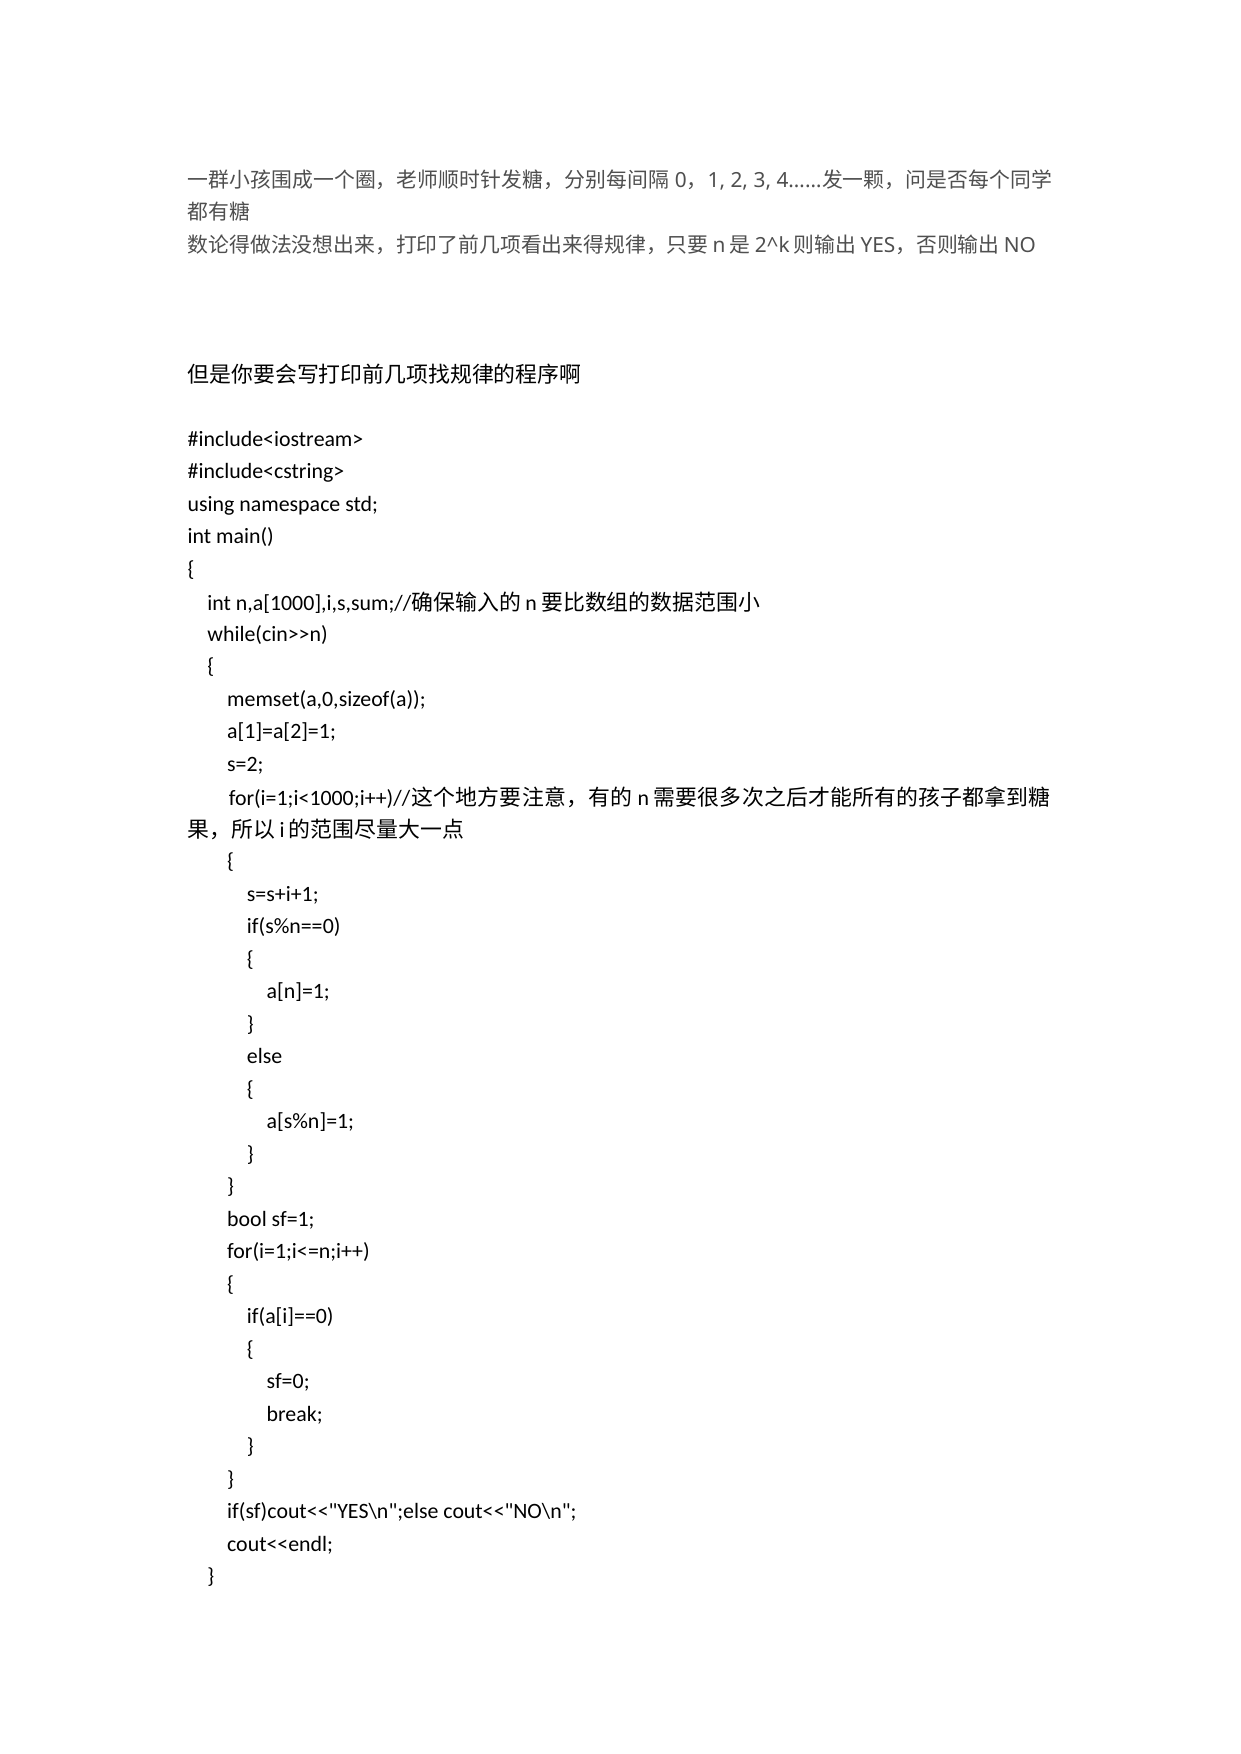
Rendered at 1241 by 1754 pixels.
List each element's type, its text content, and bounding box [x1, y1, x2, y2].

text while(cin>>n) [187, 617, 1053, 649]
text a[s%n]=1; [187, 1104, 1053, 1137]
text { [187, 649, 1053, 682]
text } [187, 1429, 1053, 1462]
text { [187, 1332, 1053, 1364]
text { [187, 1267, 1053, 1299]
text #include<cstring> [187, 454, 1053, 487]
text { [187, 1072, 1053, 1104]
text } [187, 1462, 1053, 1494]
text #include<iostream> [187, 422, 1053, 454]
text a[1]=a[2]=1; [187, 714, 1053, 747]
text sf=0; [187, 1364, 1053, 1397]
text bool sf=1; [187, 1202, 1053, 1234]
text { [187, 942, 1053, 974]
text int main() [187, 519, 1053, 552]
text a[n]=1; [187, 974, 1053, 1007]
text } [187, 1559, 1053, 1592]
text cout<<endl; [187, 1527, 1053, 1559]
text } [187, 1007, 1053, 1039]
text 数论得做法没想出来，打印了前几项看出来得规律，只要n是2^k则输出YES，否则输出NO [187, 227, 1053, 259]
text s=2; [187, 747, 1053, 779]
text } [187, 1169, 1053, 1202]
text break; [187, 1397, 1053, 1429]
text s=s+i+1; [187, 877, 1053, 909]
text using namespace std; [187, 487, 1053, 519]
text 一群小孩围成一个圈，老师顺时针发糖，分别每间隔0，1, 2, 3, 4……发一颗，问是否每个同学都有糖 [187, 162, 1053, 227]
text { [187, 552, 1053, 584]
text for(i=1;i<=n;i++) [187, 1234, 1053, 1267]
text int n,a[1000],i,s,sum;//确保输入的n要比数组的数据范围小 [187, 584, 1053, 617]
text else [187, 1039, 1053, 1072]
text if(sf)cout<<"YES\n";else cout<<"NO\n"; [187, 1494, 1053, 1527]
text { [187, 844, 1053, 877]
text if(a[i]==0) [187, 1299, 1053, 1332]
text memset(a,0,sizeof(a)); [187, 682, 1053, 714]
text for(i=1;i<1000;i++)//这个地方要注意，有的n需要很多次之后才能所有的孩子都拿到糖果，所以i的范围尽量大一点 [187, 779, 1053, 844]
text if(s%n==0) [187, 909, 1053, 942]
text 但是你要会写打印前几项找规律的程序啊 [187, 357, 1053, 389]
text } [187, 1137, 1053, 1169]
